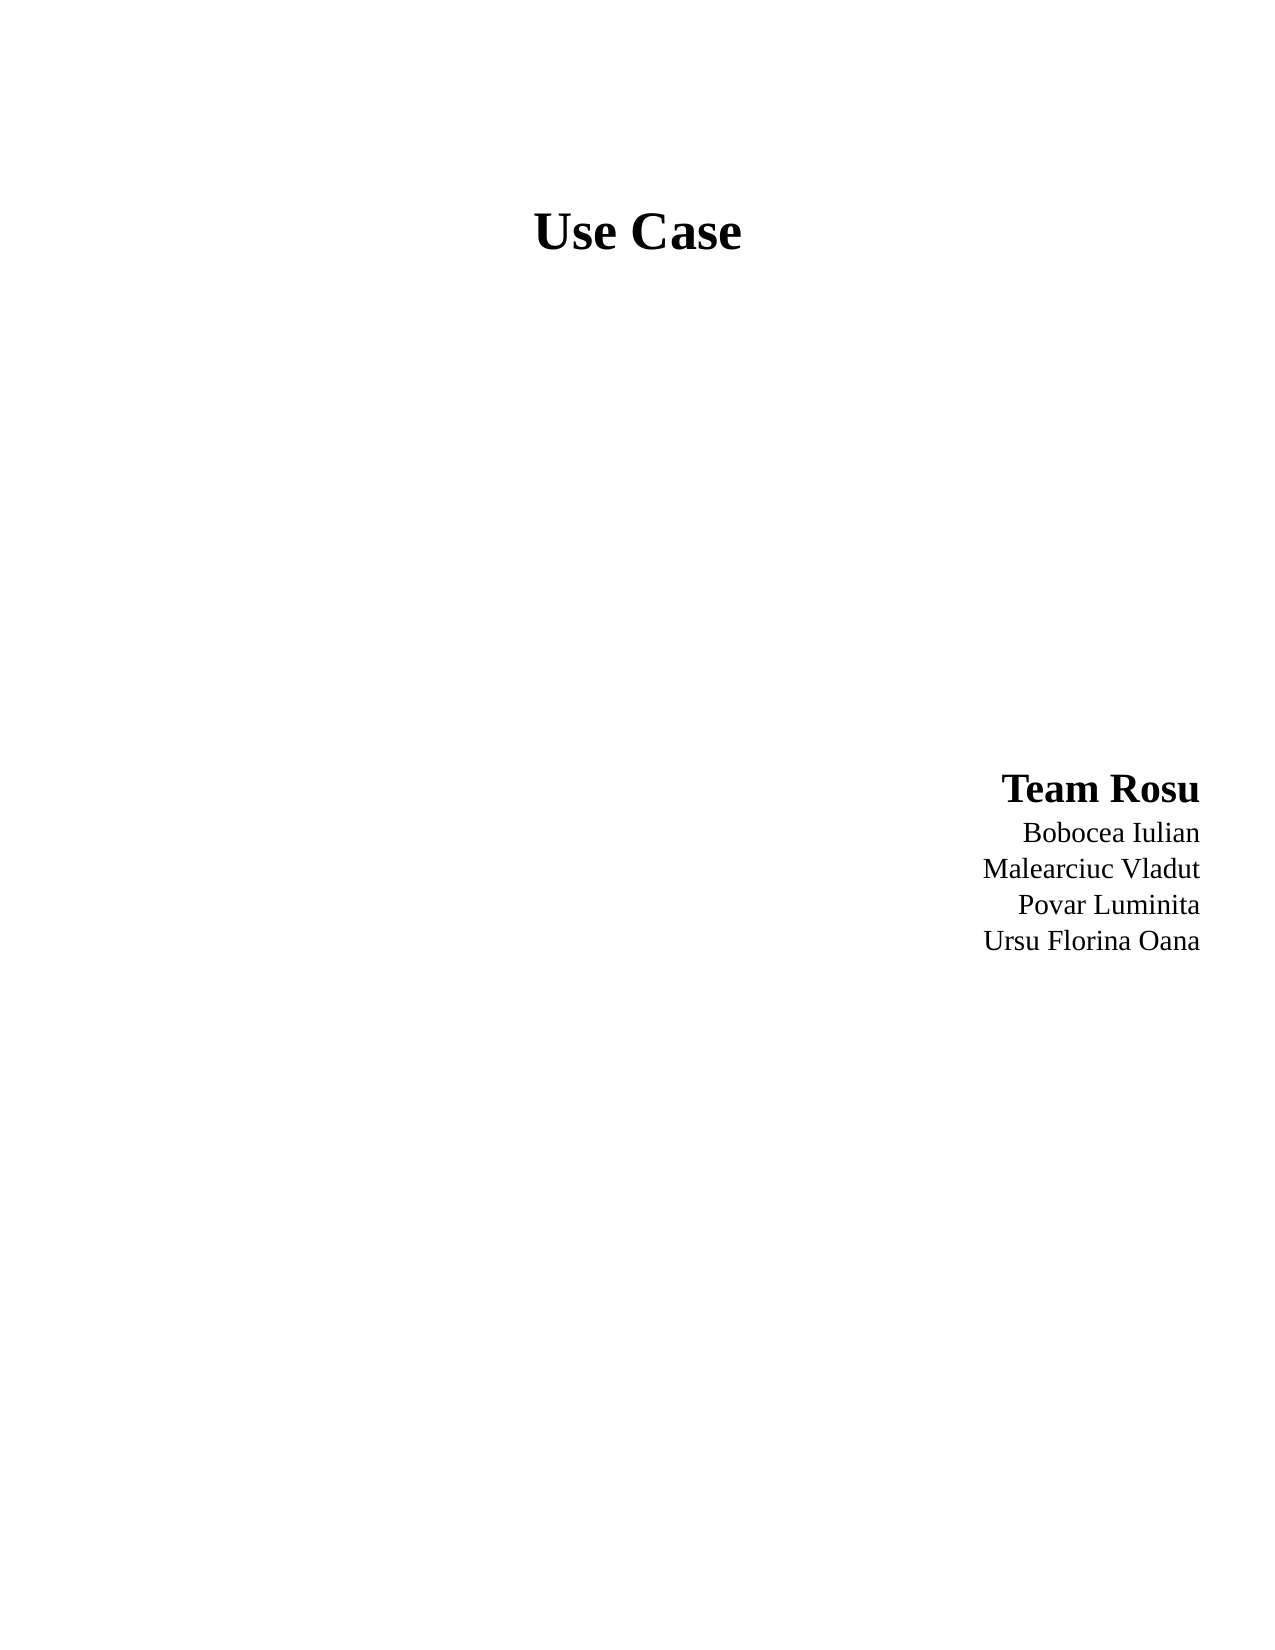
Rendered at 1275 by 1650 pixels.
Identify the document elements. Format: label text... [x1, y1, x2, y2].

text Team Rosu [112, 763, 1200, 811]
text Use Case [75, 199, 1200, 261]
text Bobocea Iulian [112, 815, 1200, 848]
text Malearciuc Vladut [112, 851, 1200, 884]
text Ursu Florina Oana [112, 923, 1200, 957]
text Povar Luminita [112, 887, 1200, 921]
